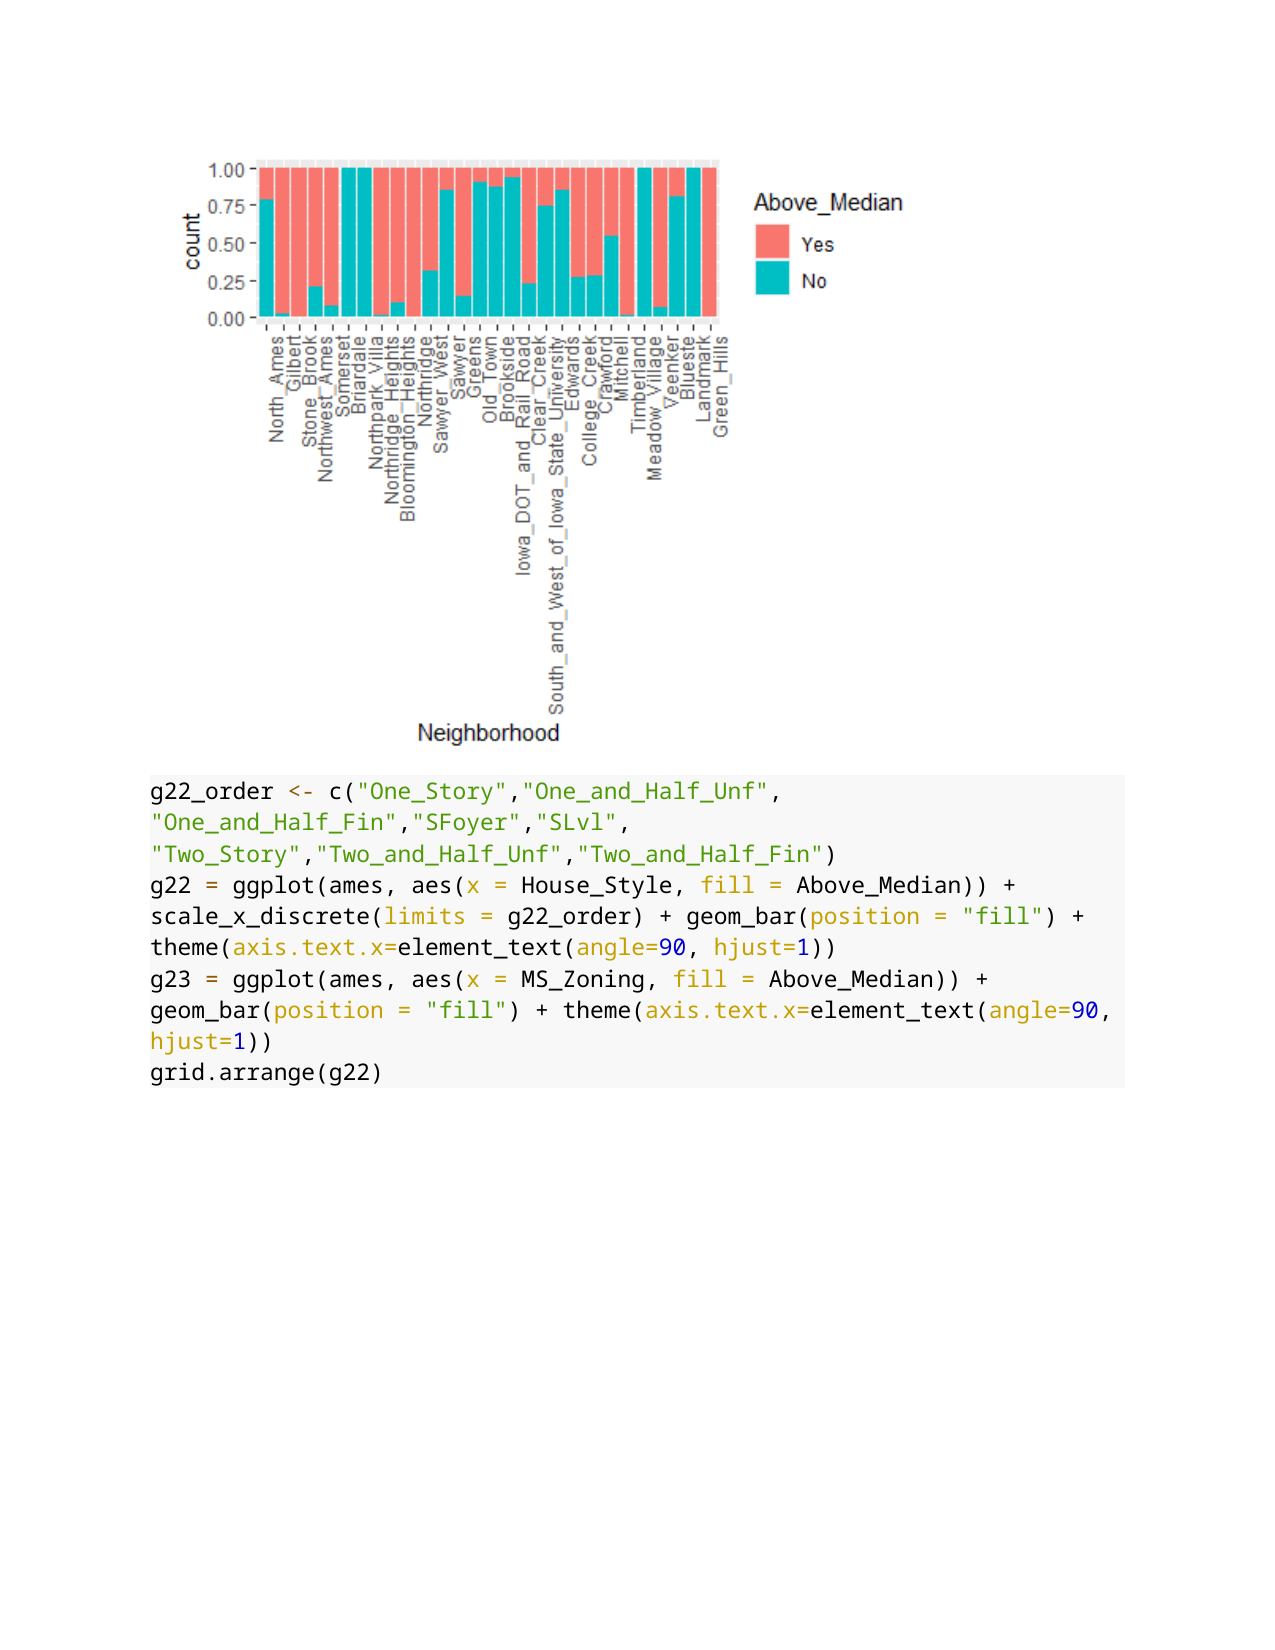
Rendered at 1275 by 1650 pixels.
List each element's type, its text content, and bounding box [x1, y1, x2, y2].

text g22_order <- c("One_Story","One_and_Half_Unf", "One_and_Half_Fin","SFoyer","SLvl", "Two_Story","Two_and_Half_Unf","Two_and_Half_Fin") g22 = ggplot(ames, aes(x = House_Style, fill = Above_Median)) + scale_x_discrete(limits = g22_order) + geom_bar(position = "fill") + theme(axis.text.x=element_text(angle=90, hjust=1)) g23 = ggplot(ames, aes(x = MS_Zoning, fill = Above_Median)) + geom_bar(position = "fill") + theme(axis.text.x=element_text(angle=90, hjust=1)) grid.arrange(g22) [274, 775, 1125, 1088]
picture [168, 150, 927, 757]
